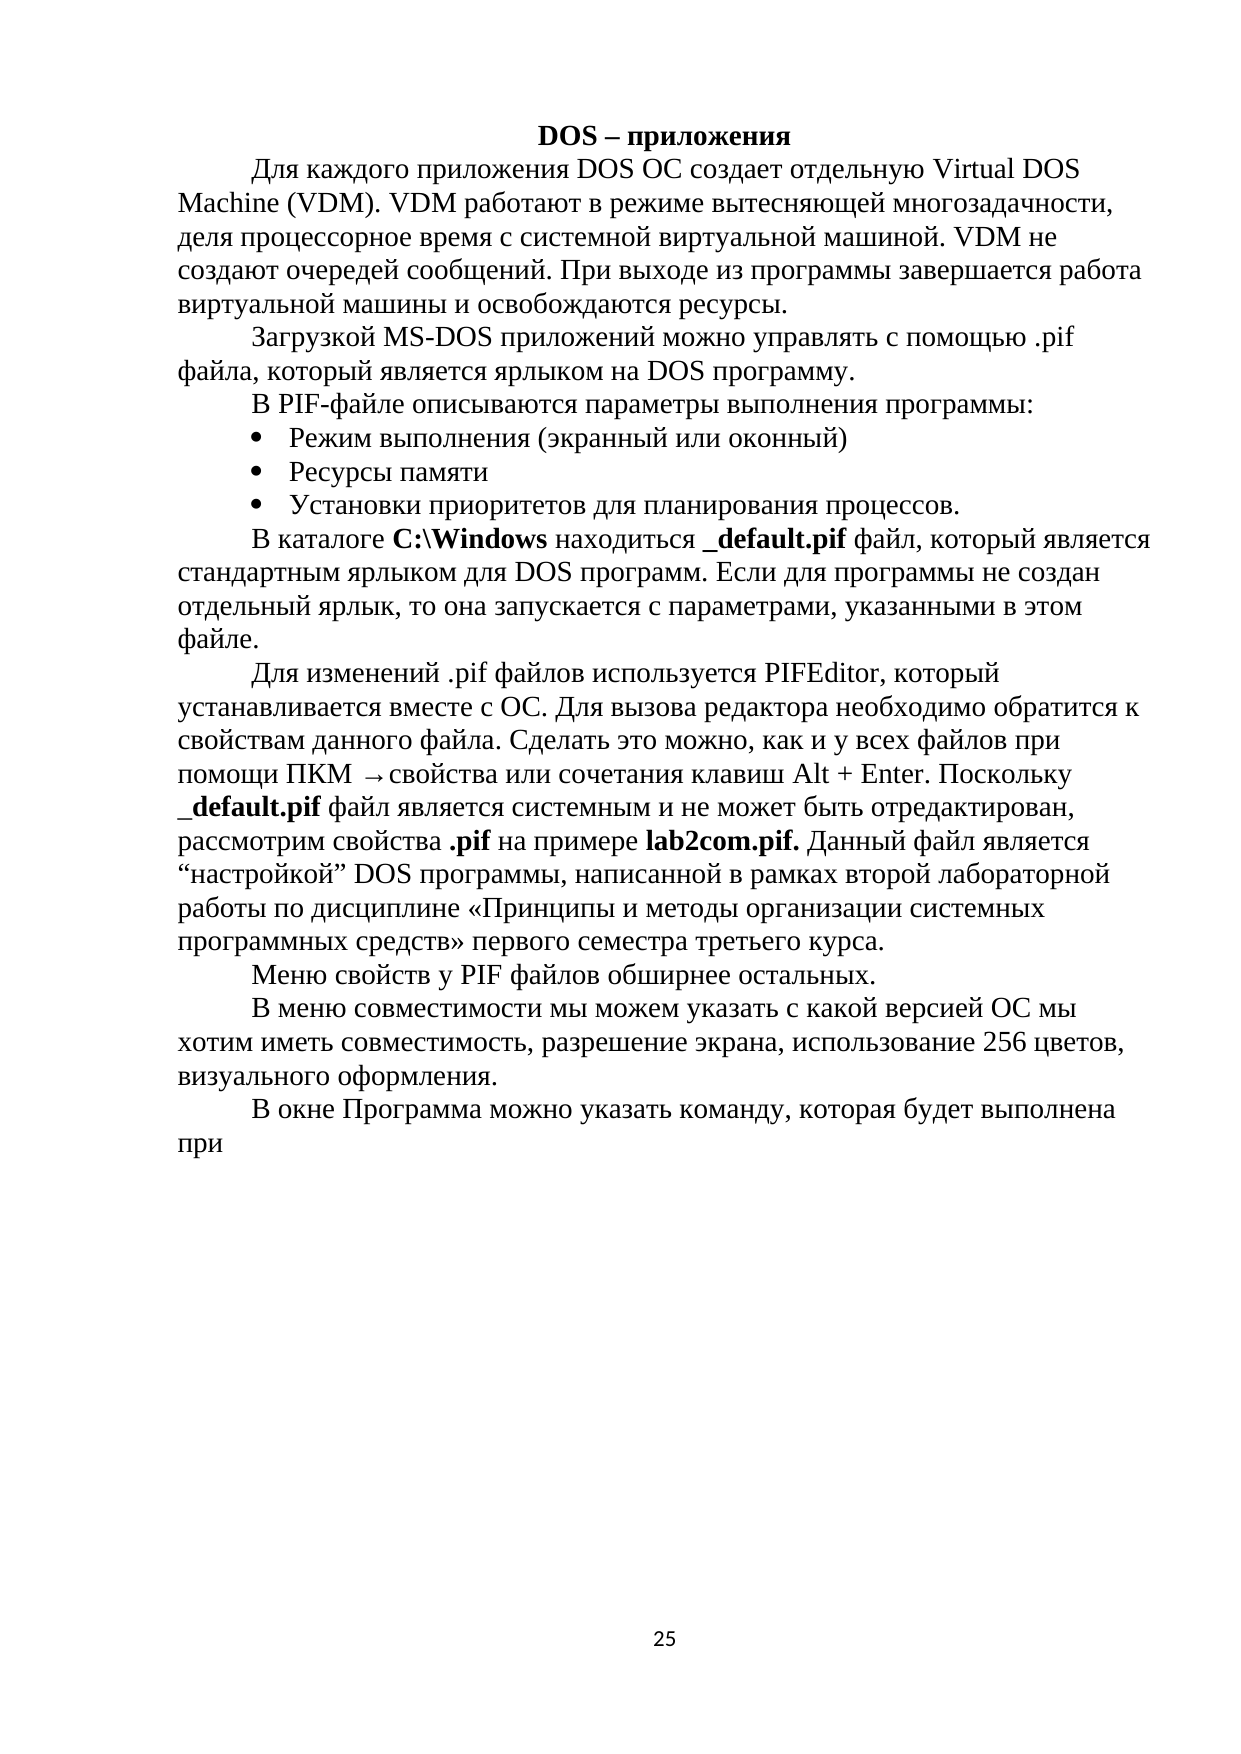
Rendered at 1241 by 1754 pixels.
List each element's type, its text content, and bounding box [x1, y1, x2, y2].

text В меню совместимости мы можем указать с какой версией ОС мы хотим иметь совместимость, разрешение экрана, использование 256 цветов, визуального оформления. [177, 991, 1152, 1091]
text Меню свойств у PIF файлов обширнее остальных. [177, 957, 1152, 991]
text Для изменений .pif файлов используется PIFEditor, который устанавливается вместе с ОС. Для вызова редактора необходимо обратится к свойствам данного файла. Сделать это можно, как и у всех файлов при помощи ПКМ →свойства или сочетания клавиш Alt + Enter. Поскольку _default.pif файл является системным и не может быть отредактирован, рассмотрим свойства .pif на примере lab2com.pif. Данный файл является “настройкой” DOS программы, написанной в рамках второй лабораторной работы по дисциплине «Принципы и методы организации системных программных средств» первого семестра третьего курса. [177, 655, 1152, 957]
text DOS – приложения [177, 118, 1152, 152]
list Ресурсы памяти [251, 454, 1152, 487]
text В PIF-файле описываются параметры выполнения программы: [177, 386, 1152, 420]
text Загрузкой MS-DOS приложений можно управлять с помощью .pif файла, который является ярлыком на DOS программу. [177, 319, 1152, 386]
list Установки приоритетов для планирования процессов. [251, 487, 1152, 521]
text В каталоге С:\Windows находиться _default.pif файл, который является стандартным ярлыком для DOS программ. Если для программы не создан отдельный ярлык, то она запускается с параметрами, указанными в этом файле. [177, 521, 1152, 655]
text Для каждого приложения DOS ОС создает отдельную Virtual DOS Machine (VDM). VDM работают в режиме вытесняющей многозадачности, деля процессорное время с системной виртуальной машиной. VDM не создают очередей сообщений. При выходе из программы завершается работа виртуальной машины и освобождаются ресурсы. [177, 152, 1152, 319]
list Режим выполнения (экранный или оконный) [251, 420, 1152, 454]
text В окне Программа можно указать команду, которая будет выполнена при [177, 1091, 1152, 1158]
